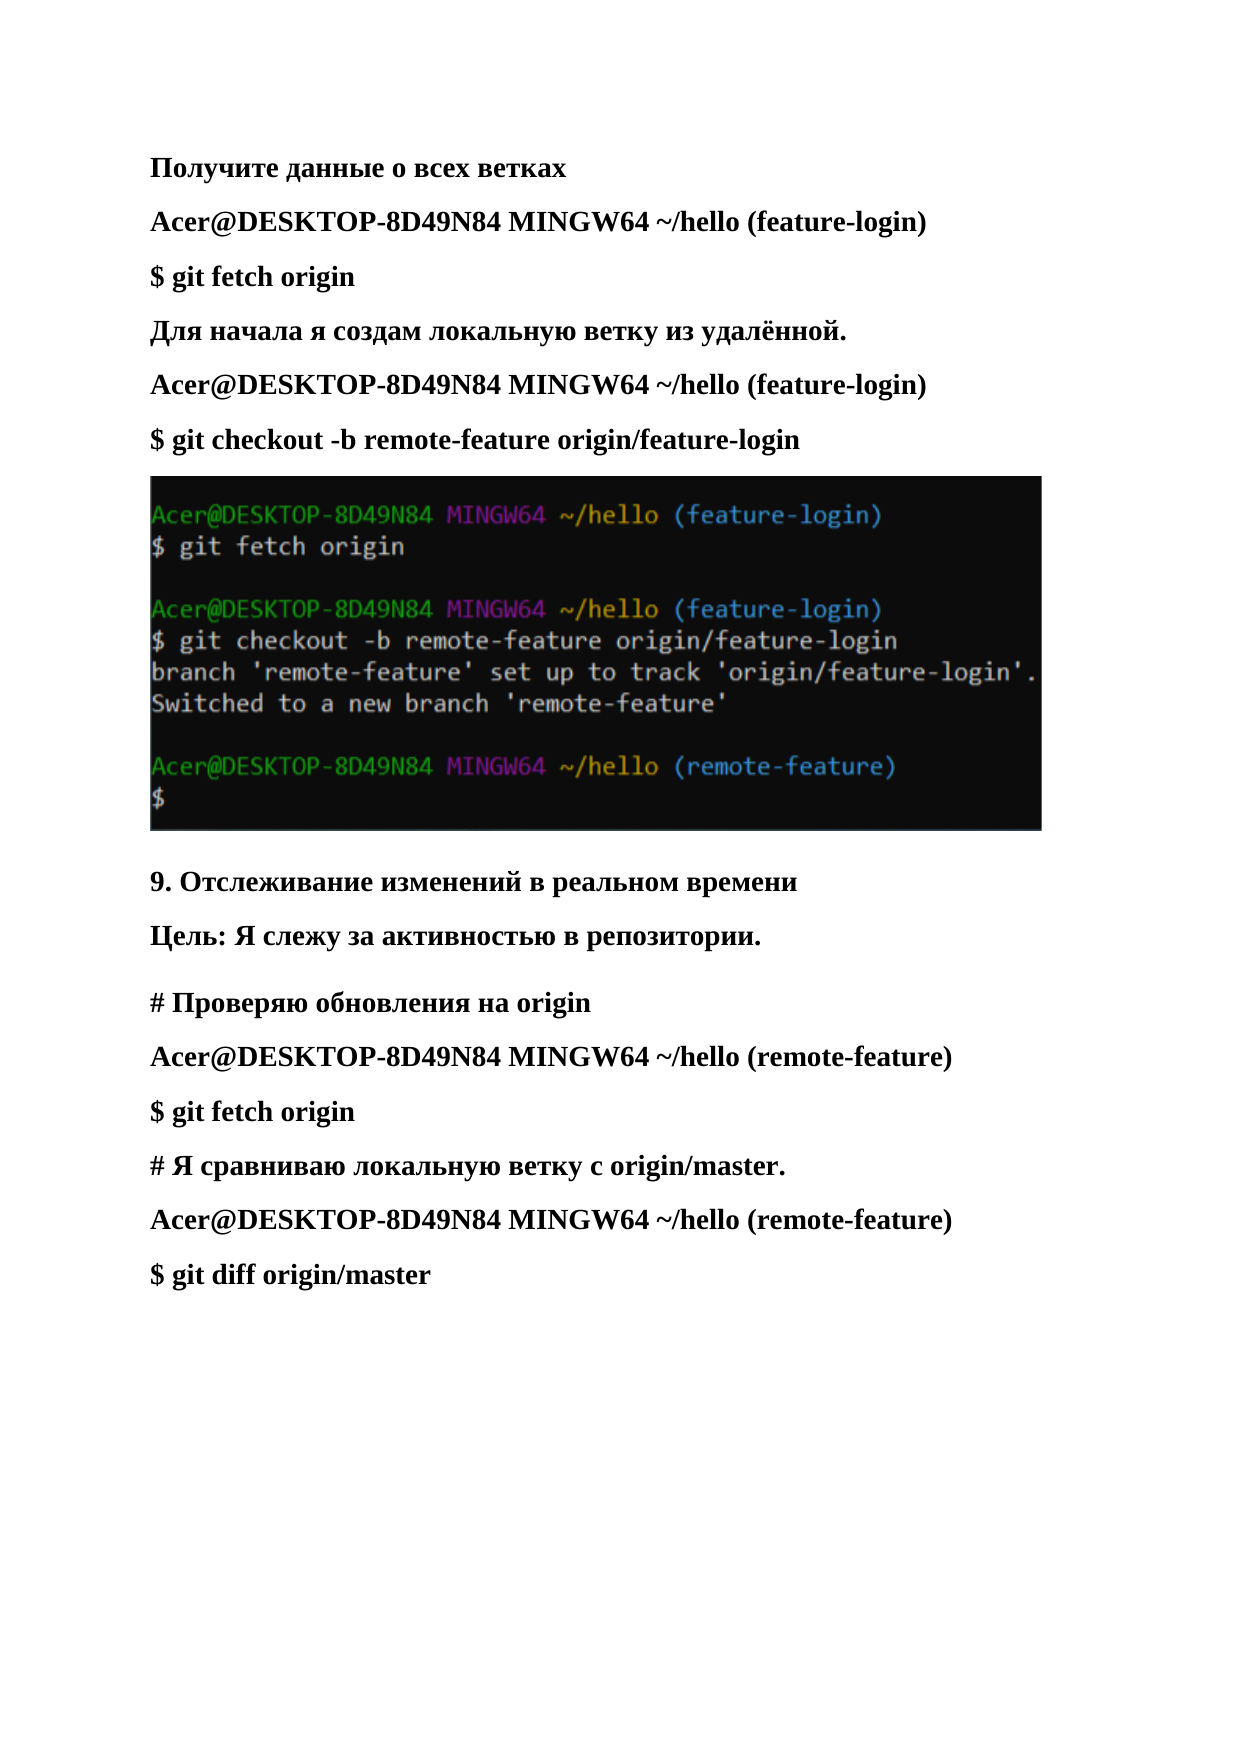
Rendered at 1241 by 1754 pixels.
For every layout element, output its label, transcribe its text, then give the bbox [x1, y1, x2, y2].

text Acer@DESKTOP-8D49N84 MINGW64 ~/hello (feature-login) [150, 367, 1090, 401]
subtitle 9. Отслеживание изменений в реальном времени [150, 864, 1090, 897]
picture [150, 476, 1042, 831]
text $ git fetch origin [150, 259, 1090, 292]
subtitle # Проверяю обновления на origin [150, 985, 1090, 1018]
text Для начала я создам локальную ветку из удалённой. [150, 313, 1090, 347]
subtitle Получите данные о всех ветках [150, 150, 1090, 183]
text Acer@DESKTOP-8D49N84 MINGW64 ~/hello (remote-feature) [150, 1202, 1090, 1236]
text Цель: Я слежу за активностью в репозитории. [150, 918, 1090, 952]
text $ git fetch origin [150, 1094, 1090, 1127]
text Acer@DESKTOP-8D49N84 MINGW64 ~/hello (feature-login) [150, 204, 1090, 238]
text Acer@DESKTOP-8D49N84 MINGW64 ~/hello (remote-feature) [150, 1039, 1090, 1073]
text $ git checkout -b remote-feature origin/feature-login [150, 422, 1090, 455]
text $ git diff origin/master [150, 1257, 1090, 1290]
text # Я сравниваю локальную ветку с origin/master. [150, 1148, 1090, 1182]
